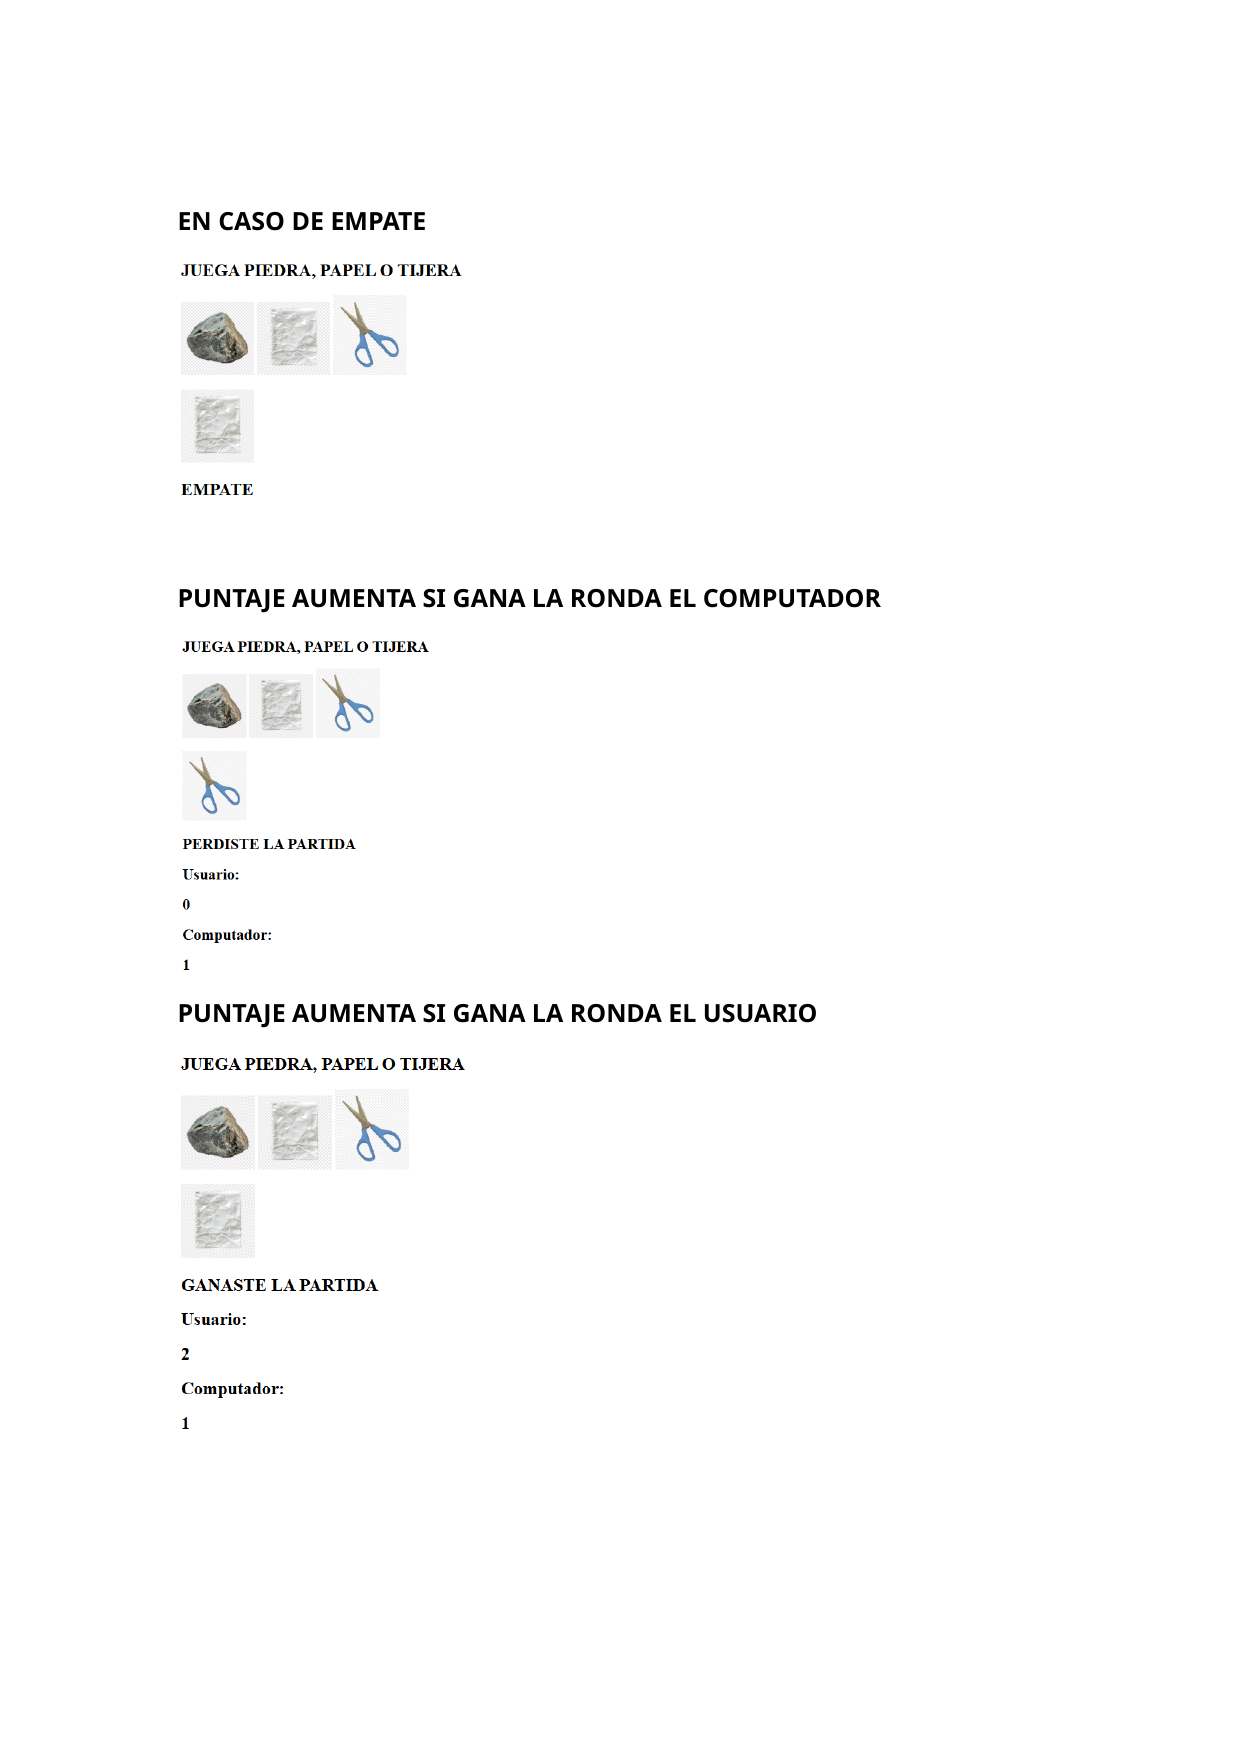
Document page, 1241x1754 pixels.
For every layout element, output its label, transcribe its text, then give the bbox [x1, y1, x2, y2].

text EN CASO DE EMPATE [177, 203, 1063, 237]
picture [177, 1051, 468, 1436]
picture [177, 636, 438, 974]
picture [177, 259, 466, 503]
text PUNTAJE AUMENTA SI GANA LA RONDA EL USUARIO [177, 996, 1063, 1030]
text PUNTAJE AUMENTA SI GANA LA RONDA EL COMPUTADOR [177, 581, 1063, 615]
